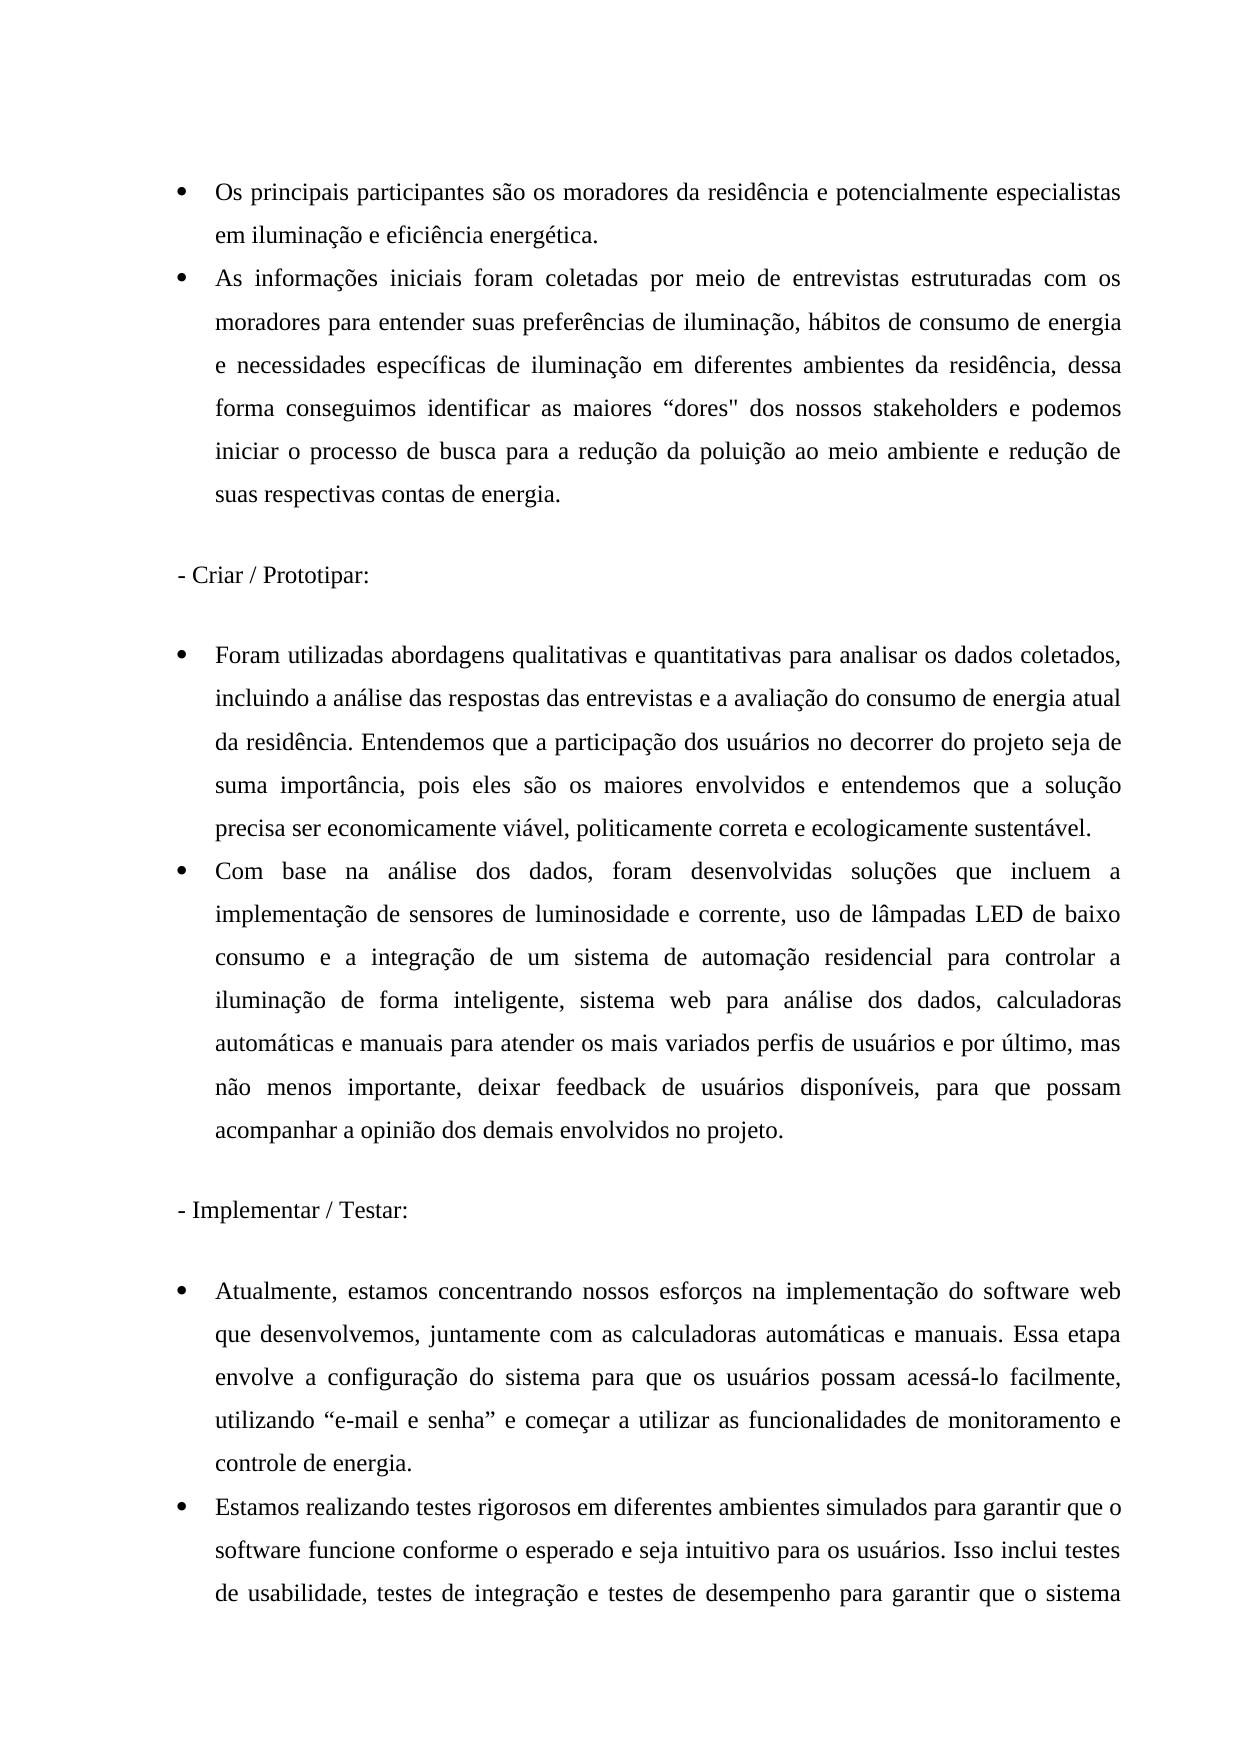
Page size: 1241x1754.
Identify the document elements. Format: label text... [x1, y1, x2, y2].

text Com base na análise dos dados, foram desenvolvidas soluções que incluem a implementação de sensores de luminosidade e corrente, uso de lâmpadas LED de baixo consumo e a integração de um sistema de automação residencial para controlar a iluminação de forma inteligente, sistema web para análise dos dados, calculadoras automáticas e manuais para atender os mais variados perfis de usuários e por último, mas não menos importante, deixar feedback de usuários disponíveis, para que possam acompanhar a opinião dos demais envolvidos no projeto. [177, 856, 1122, 1143]
text As informações iniciais foram coletadas por meio de entrevistas estruturadas com os moradores para entender suas preferências de iluminação, hábitos de consumo de energia e necessidades específicas de iluminação em diferentes ambientes da residência, dessa forma conseguimos identificar as maiores “dores" dos nossos stakeholders e podemos iniciar o processo de busca para a redução da poluição ao meio ambiente e redução de suas respectivas contas de energia. [177, 263, 1122, 508]
text Foram utilizadas abordagens qualitativas e quantitativas para analisar os dados coletados, incluindo a análise das respostas das entrevistas e a avaliação do consumo de energia atual da residência. Entendemos que a participação dos usuários no decorrer do projeto seja de suma importância, pois eles são os maiores envolvidos e entendemos que a solução precisa ser economicamente viável, politicamente correta e ecologicamente sustentável. [177, 640, 1122, 842]
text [177, 1492, 1122, 1607]
text - Implementar / Testar: [177, 1195, 1122, 1224]
text Os principais participantes são os moradores da residência e potencialmente especialistas em iluminação e eficiência energética. [177, 177, 1122, 249]
text - Criar / Prototipar: [177, 560, 1122, 588]
text Atualmente, estamos concentrando nossos esforços na implementação do software web que desenvolvemos, juntamente com as calculadoras automáticas e manuais. Essa etapa envolve a configuração do sistema para que os usuários possam acessá-lo facilmente, utilizando “e-mail e senha” e começar a utilizar as funcionalidades de monitoramento e controle de energia. [177, 1276, 1122, 1477]
